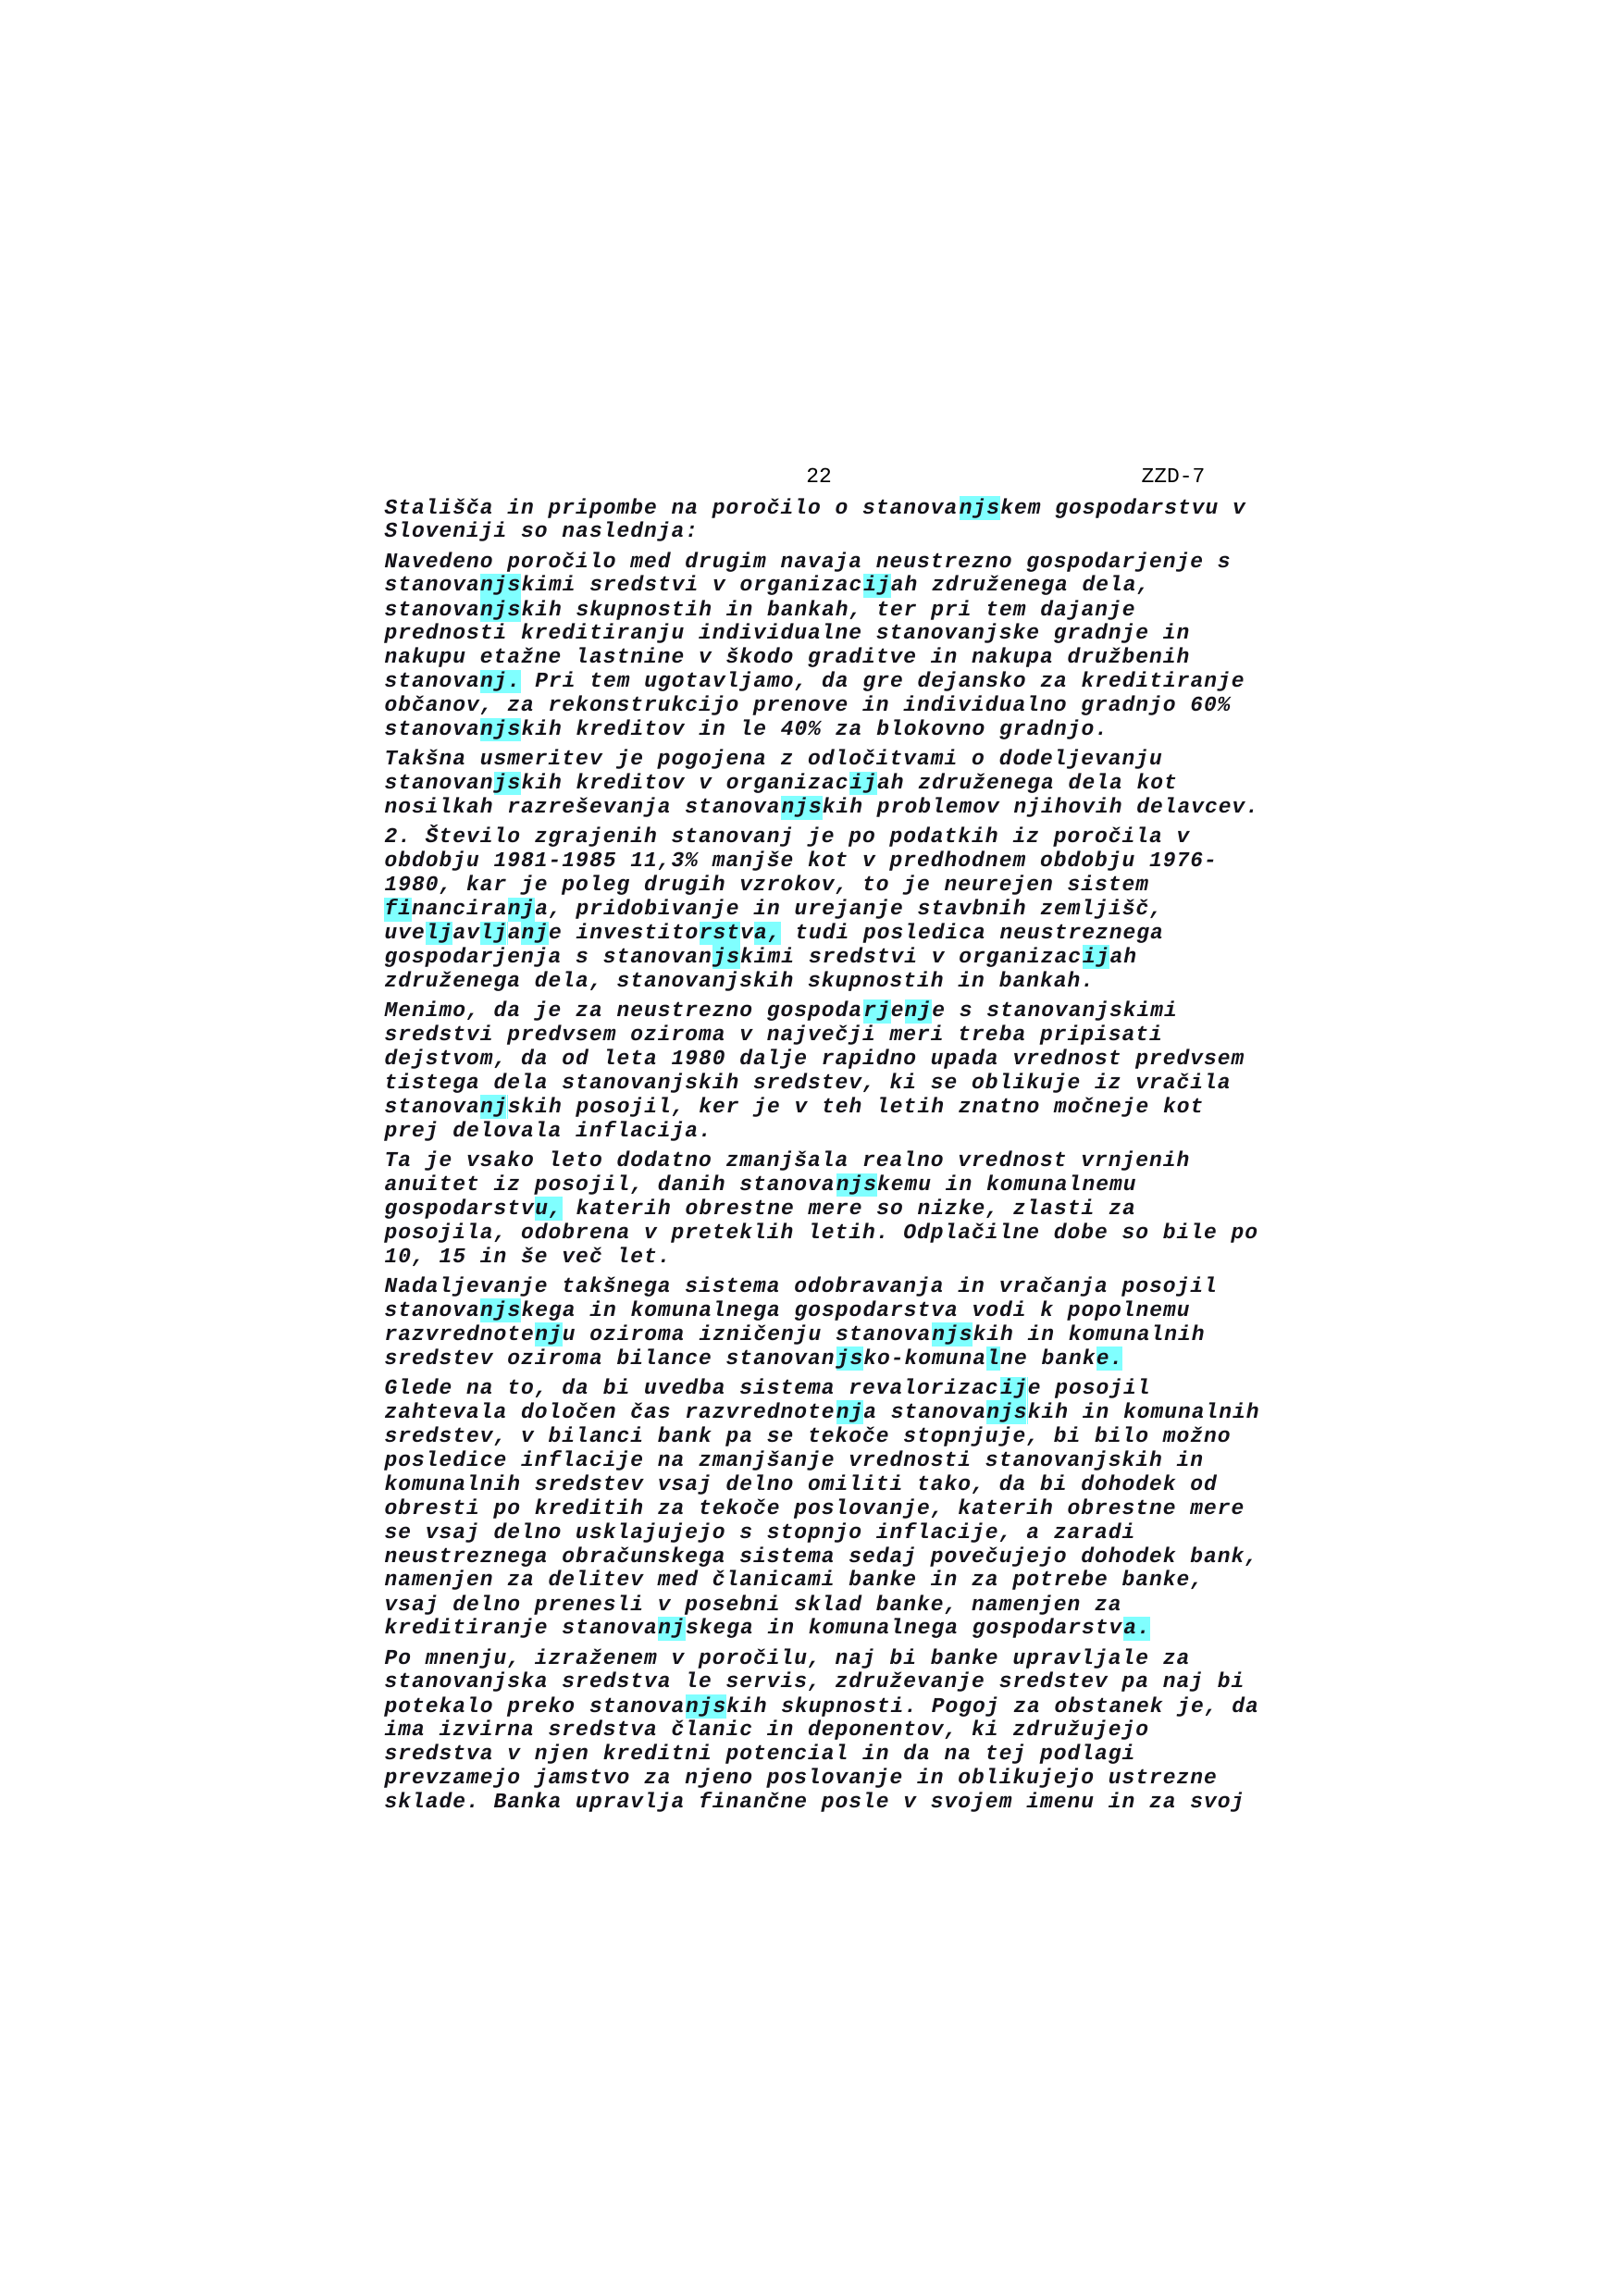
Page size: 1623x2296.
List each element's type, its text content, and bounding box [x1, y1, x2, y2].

text Navedeno poročilo med drugim navaja neustrezno gospodarjenje s stanovanjskimi sredstvi v organizacijah združenega dela, stanovanjskih skupnostih in bankah, ter pri tem dajanje prednosti kreditiranju individualne stanovanjske gradnje in nakupu etažne lastnine v škodo graditve in nakupa družbenih stanovanj. Pri tem ugotavljamo, da gre dejansko za kreditiranje občanov, za rekonstrukcijo prenove in individualno gradnjo 60% stanovanjskih kreditov in le 40% za blokovno gradnjo. [384, 550, 1269, 741]
text Menimo, da je za neustrezno gospodarjenje s stanovanjskimi sredstvi predvsem oziroma v največji meri treba pripisati dejstvom, da od leta 1980 dalje rapidno upada vrednost predvsem tistega dela stanovanjskih sredstev, ki se oblikuje iz vračila stanovanjskih posojil, ker je v teh letih znatno močneje kot prej delovala inflacija. [384, 999, 1269, 1143]
text Stališča in pripombe na poročilo o stanovanjskem gospodarstvu v Sloveniji so naslednja: [384, 496, 1269, 544]
text Takšna usmeritev je pogojena z odločitvami o dodeljevanju stanovanjskih kreditov v organizacijah združenega dela kot nosilkah razreševanja stanovanjskih problemov njihovih delavcev. [384, 748, 1269, 820]
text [384, 1646, 1269, 1815]
text Ta je vsako leto dodatno zmanjšala realno vrednost vrnjenih anuitet iz posojil, danih stanovanjskemu in komunalnemu gospodarstvu, katerih obrestne mere so nizke, zlasti za posojila, odobrena v preteklih letih. Odplačilne dobe so bile po 10, 15 in še več let. [384, 1148, 1269, 1269]
text 2. Število zgrajenih stanovanj je po podatkih iz poročila v obdobju 1981-1985 11,3% manjše kot v predhodnem obdobju 1976-1980, kar je poleg drugih vzrokov, to je neurejen sistem financiranja, pridobivanje in urejanje stavbnih zemljišč, uveljavljanje investitorstva, tudi posledica neustreznega gospodarjenja s stanovanjskimi sredstvi v organizacijah združenega dela, stanovanjskih skupnostih in bankah. [384, 825, 1269, 993]
text Glede na to, da bi uvedba sistema revalorizacije posojil zahtevala določen čas razvrednotenja stanovanjskih in komunalnih sredstev, v bilanci bank pa se tekoče stopnjuje, bi bilo možno posledice inflacije na zmanjšanje vrednosti stanovanjskih in komunalnih sredstev vsaj delno omiliti tako, da bi dohodek od obresti po kreditih za tekoče poslovanje, katerih obrestne mere se vsaj delno usklajujejo s stopnjo inflacije, a zaradi neustreznega obračunskega sistema sedaj povečujejo dohodek bank, namenjen za delitev med članicami banke in za potrebe banke, vsaj delno prenesli v posebni sklad banke, namenjen za kreditiranje stanovanjskega in komunalnega gospodarstva. [384, 1376, 1269, 1641]
text Nadaljevanje takšnega sistema odobravanja in vračanja posojil stanovanjskega in komunalnega gospodarstva vodi k popolnemu razvrednotenju oziroma izničenju stanovanjskih in komunalnih sredstev oziroma bilance stanovanjsko-komunalne banke. [384, 1274, 1269, 1371]
